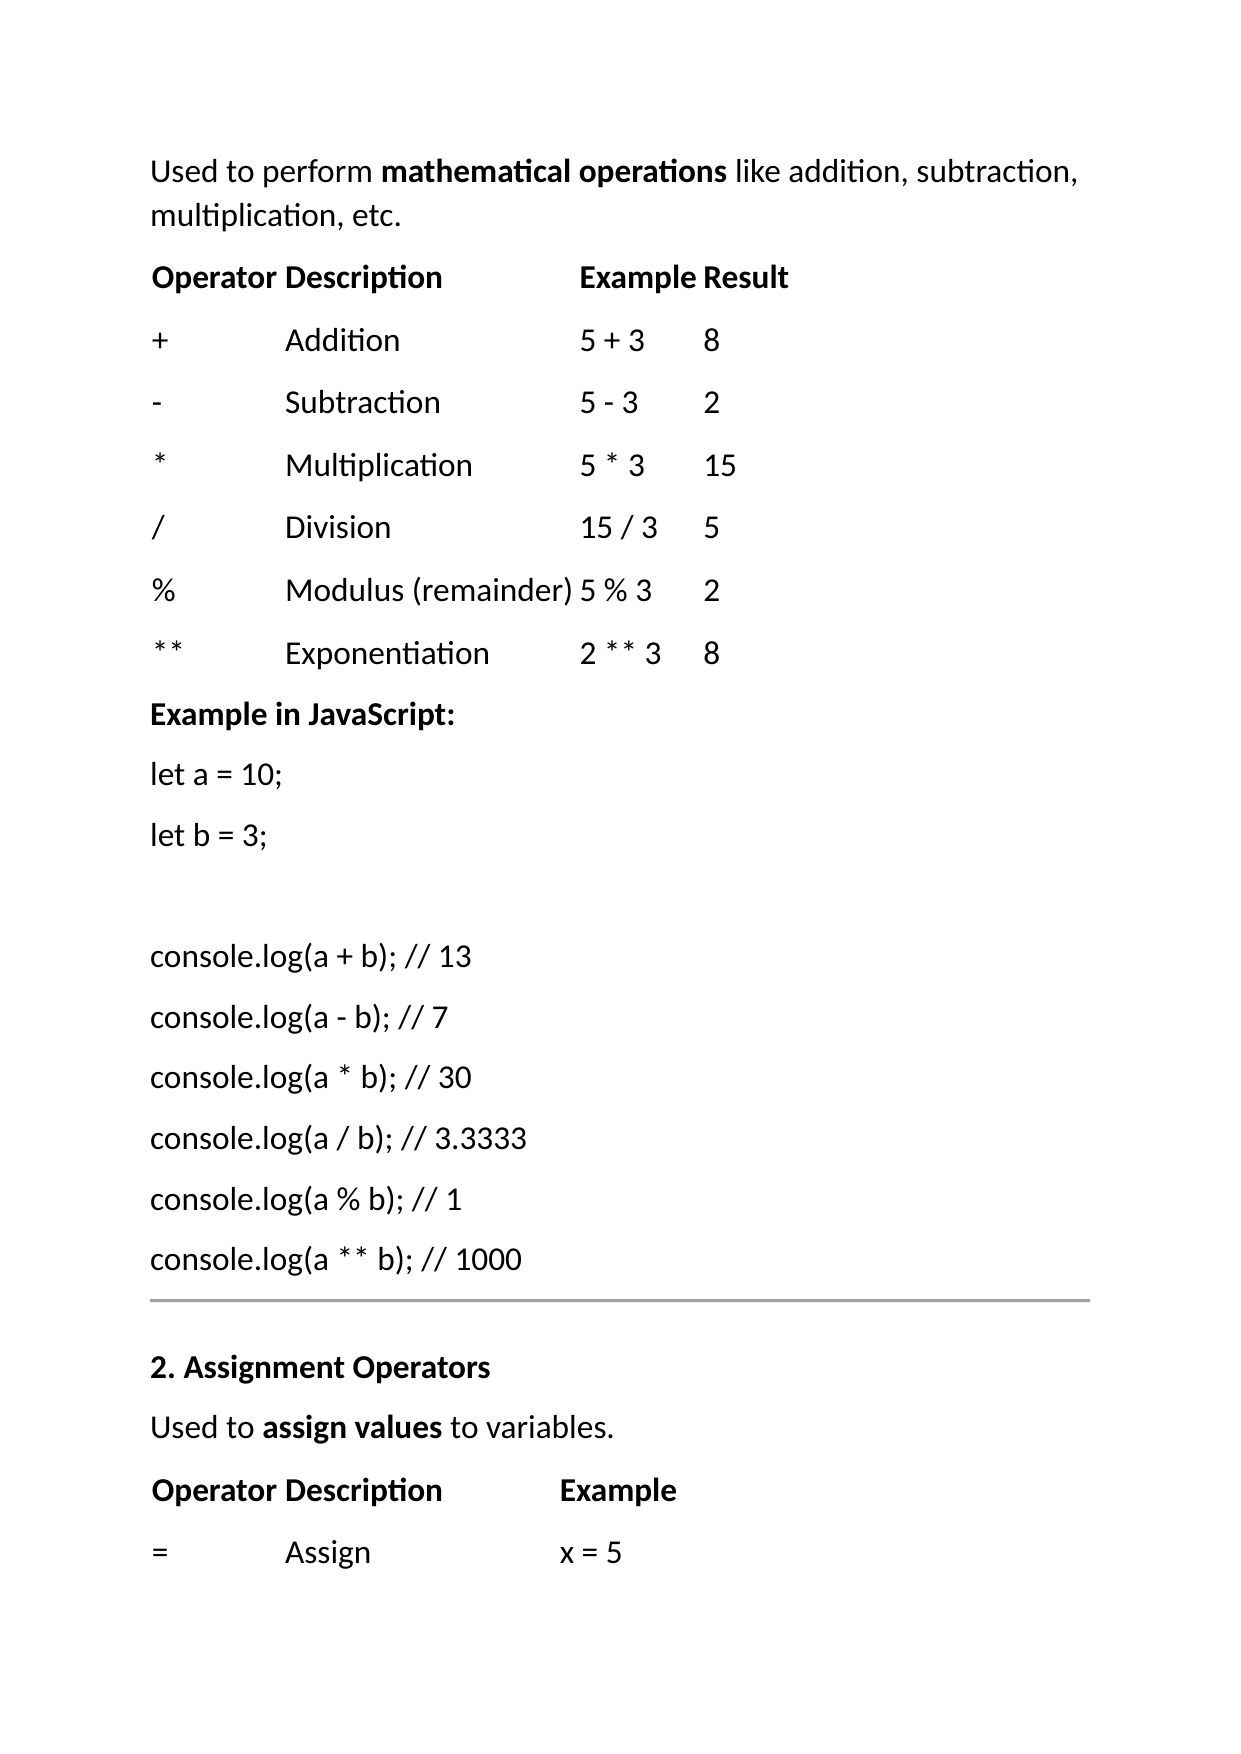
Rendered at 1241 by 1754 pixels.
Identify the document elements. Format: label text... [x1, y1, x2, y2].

table_cell 5 [702, 505, 796, 568]
table_cell 15 [702, 443, 796, 505]
table_cell Assign [283, 1530, 558, 1592]
table_header Description [283, 1467, 558, 1530]
table_cell - [150, 380, 283, 442]
text Used to assign values to variables. [150, 1407, 1090, 1447]
table_cell Division [283, 505, 578, 568]
table_cell + [150, 317, 283, 380]
text Example in JavaScript: [150, 693, 1090, 733]
table_cell 2 [702, 568, 796, 630]
table_cell % [150, 568, 283, 630]
table_header Example [558, 1467, 800, 1530]
text let a = 10; [150, 753, 1090, 794]
text console.log(a - b); // 7 [150, 996, 1090, 1037]
table_cell Exponentiation [283, 630, 578, 693]
table_cell * [150, 443, 283, 505]
table_cell x = 5 [558, 1530, 800, 1592]
table_header Operator [150, 1467, 283, 1530]
text console.log(a + b); // 13 [150, 935, 1090, 976]
table_cell 15 / 3 [578, 505, 702, 568]
table_cell 5 + 3 [578, 317, 702, 380]
table_cell Modulus (remainder) [283, 568, 578, 630]
table_cell 5 * 3 [578, 443, 702, 505]
text let b = 3; [150, 814, 1090, 855]
table_header Result [702, 255, 796, 317]
text console.log(a * b); // 30 [150, 1057, 1090, 1097]
table_cell 2 ** 3 [578, 630, 702, 693]
table_cell 5 % 3 [578, 568, 702, 630]
text console.log(a ** b); // 1000 [150, 1238, 1090, 1279]
table_header Description [283, 255, 578, 317]
table_cell Multiplication [283, 443, 578, 505]
table_cell 8 [702, 630, 796, 693]
table_header Example [578, 255, 702, 317]
table_cell / [150, 505, 283, 568]
table_cell ** [150, 630, 283, 693]
table_header Operator [150, 255, 283, 317]
text Used to perform mathematical operations like addition, subtraction, multiplication, etc. [150, 150, 1090, 235]
text console.log(a / b); // 3.3333 [150, 1117, 1090, 1158]
table_cell 5 - 3 [578, 380, 702, 442]
text console.log(a % b); // 1 [150, 1178, 1090, 1218]
table_cell Subtraction [283, 380, 578, 442]
text 2. Assignment Operators [150, 1346, 1090, 1387]
table_cell Addition [283, 317, 578, 380]
table_cell 2 [702, 380, 796, 442]
table_cell = [150, 1530, 283, 1592]
table_cell 8 [702, 317, 796, 380]
